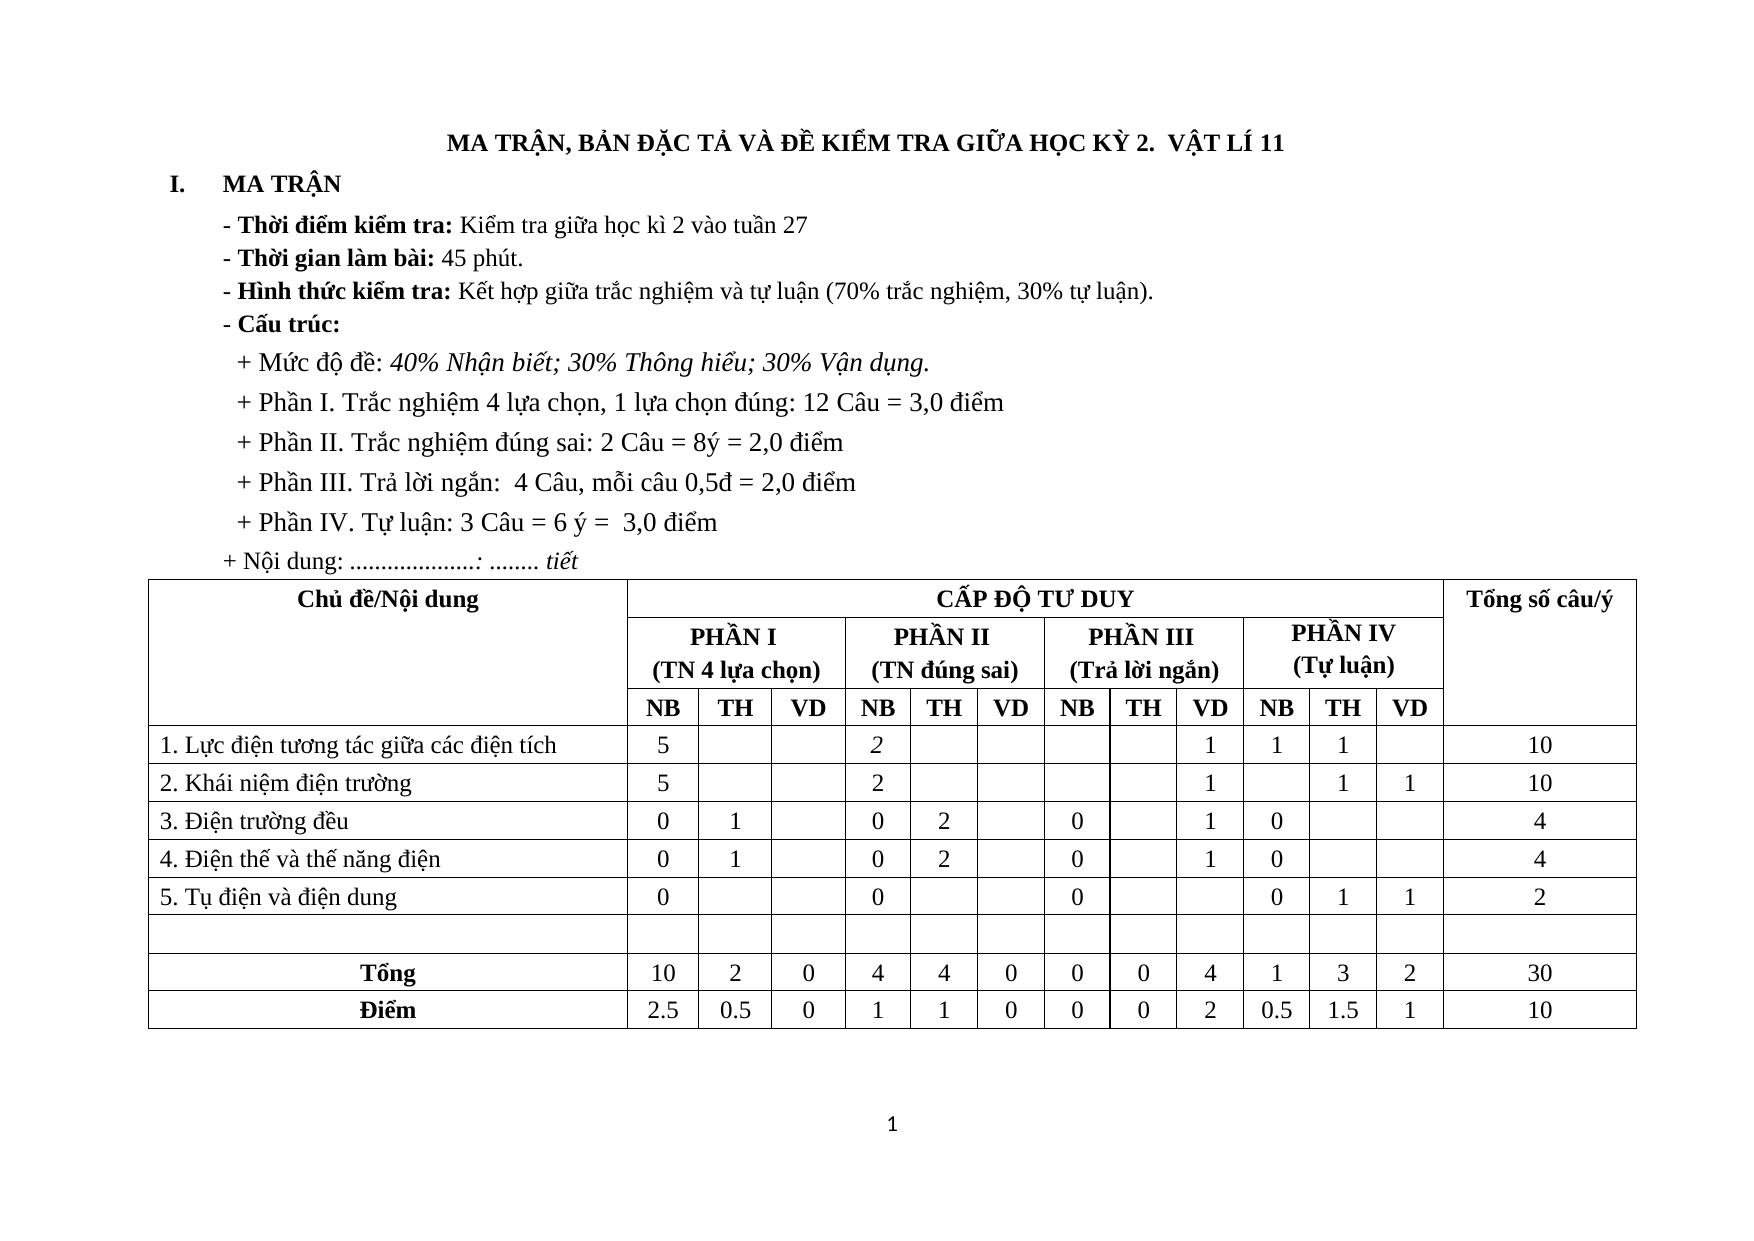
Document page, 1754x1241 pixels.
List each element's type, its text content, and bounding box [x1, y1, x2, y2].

table_cell [1244, 915, 1309, 953]
table_cell [911, 726, 977, 763]
text + Nội dung: ....................: ........ tiết [148, 546, 1636, 574]
table_cell 1 [1244, 954, 1309, 990]
table_cell 0 [1111, 954, 1176, 990]
table_cell [846, 915, 910, 953]
table_cell [978, 840, 1044, 877]
table_cell [1310, 802, 1376, 839]
table_cell 3. Điện trường đều [149, 802, 627, 839]
table_cell NB [846, 689, 910, 725]
table_cell 0 [846, 840, 910, 877]
table_cell 1 [1177, 764, 1243, 801]
text + Mức độ đề: 40% Nhận biết; 30% Thông hiểu; 30% Vận dụng. [207, 346, 1636, 377]
table_cell 0 [978, 954, 1044, 990]
table_cell 0 [628, 840, 698, 877]
table_cell [1377, 726, 1443, 763]
table_cell [1377, 840, 1443, 877]
table_cell 1 [911, 991, 977, 1028]
table_cell 4 [1444, 840, 1636, 877]
table_cell 0 [628, 878, 698, 914]
table_cell 0 [1045, 954, 1109, 990]
table_cell Điểm [149, 991, 627, 1028]
table_cell 5 [628, 726, 698, 763]
table_cell 0 [978, 991, 1044, 1028]
table_cell 2 [911, 840, 977, 877]
table_cell [1177, 915, 1243, 953]
table_cell 2 [699, 954, 771, 990]
table_cell 1 [1377, 878, 1443, 914]
table_cell 0 [1244, 878, 1309, 914]
table_cell 0 [846, 878, 910, 914]
subtitle MA TRẬN [185, 169, 1583, 198]
table_cell [1111, 915, 1176, 953]
table_cell TH [699, 689, 771, 725]
table_cell 0 [1111, 991, 1176, 1028]
subtitle MA TRẬN, BẢN ĐẶC TẢ VÀ ĐỀ KIỂM TRA GIỮA HỌC KỲ 2. VẬT LÍ 11 [148, 128, 1583, 156]
table_cell [699, 915, 771, 953]
table_cell 0.5 [1244, 991, 1309, 1028]
table_cell 10 [1444, 726, 1636, 763]
table_cell PHẦN II (TN đúng sai) [846, 618, 1044, 687]
text - Hình thức kiểm tra: Kết hợp giữa trắc nghiệm và tự luận (70% trắc nghiệm, 30% tự luận). [148, 276, 1636, 305]
table_header CẤP ĐỘ TƯ DUY [628, 580, 1443, 617]
table_cell 1 [1310, 764, 1376, 801]
table_cell [1377, 915, 1443, 953]
table_cell 0 [628, 802, 698, 839]
text + Phần III. Trả lời ngắn: 4 Câu, mỗi câu 0,5đ = 2,0 điểm [207, 466, 1636, 497]
table_cell 1 [1244, 726, 1309, 763]
table_cell [1177, 878, 1243, 914]
table_cell PHẦN IV (Tự luận) [1244, 618, 1443, 687]
table_cell 0 [772, 954, 845, 990]
table_cell 10 [1444, 991, 1636, 1028]
table_cell Tổng [149, 954, 627, 990]
table_cell TH [1310, 689, 1376, 725]
table_cell [699, 764, 771, 801]
table_cell 2.5 [628, 991, 698, 1028]
table_cell [1310, 840, 1376, 877]
table_cell [772, 840, 845, 877]
table_cell 4 [846, 954, 910, 990]
table_cell VD [1377, 689, 1443, 725]
table_cell 0 [1244, 840, 1309, 877]
table_cell 0 [1244, 802, 1309, 839]
table_cell VD [978, 689, 1044, 725]
table_cell 0 [1045, 991, 1109, 1028]
table_cell 4 [1444, 802, 1636, 839]
table_cell 0 [1045, 840, 1109, 877]
table_cell [149, 915, 627, 953]
table_cell PHẦN I (TN 4 lựa chọn) [628, 618, 845, 687]
table_cell NB [1244, 689, 1309, 725]
table_cell 2 [1444, 878, 1636, 914]
table_cell 4. Điện thế và thế năng điện [149, 840, 627, 877]
table_cell 4 [911, 954, 977, 990]
text - Thời gian làm bài: 45 phút. [148, 243, 1636, 272]
table_cell [1111, 764, 1176, 801]
table_cell 4 [1177, 954, 1243, 990]
table_cell [772, 726, 845, 763]
table_cell [1444, 915, 1636, 953]
table_cell 1. Lực điện tương tác giữa các điện tích [149, 726, 627, 763]
table_cell 1 [699, 840, 771, 877]
table_cell VD [772, 689, 845, 725]
table_cell 1 [1377, 991, 1443, 1028]
table_cell NB [1045, 689, 1109, 725]
table_cell 2 [1177, 991, 1243, 1028]
table_cell 2. Khái niệm điện trường [149, 764, 627, 801]
table_cell [978, 764, 1044, 801]
table_cell [1377, 802, 1443, 839]
table_cell 1 [1177, 802, 1243, 839]
table_cell [1111, 726, 1176, 763]
table_cell [1111, 878, 1176, 914]
table_cell [772, 764, 845, 801]
table_cell 1 [846, 991, 910, 1028]
table_cell TH [911, 689, 977, 725]
table_cell 5 [628, 764, 698, 801]
text - Thời điểm kiểm tra: Kiểm tra giữa học kì 2 vào tuần 27 [148, 210, 1636, 239]
table_cell [772, 915, 845, 953]
table_header Tổng số câu/ý [1444, 580, 1636, 725]
table_cell NB [628, 689, 698, 725]
table_cell VD [1177, 689, 1243, 725]
table_cell [978, 802, 1044, 839]
table_cell [1045, 726, 1109, 763]
table_cell [1244, 764, 1309, 801]
table_cell [699, 726, 771, 763]
table_cell 3 [1310, 954, 1376, 990]
table_cell [699, 878, 771, 914]
table_cell 1 [699, 802, 771, 839]
table_cell 0 [1045, 802, 1109, 839]
table_cell 0 [1045, 878, 1109, 914]
text - Cấu trúc: [148, 309, 1636, 338]
table_cell PHẦN III (Trả lời ngắn) [1045, 618, 1243, 687]
table_cell [628, 915, 698, 953]
table_cell 0 [772, 991, 845, 1028]
table_cell [772, 802, 845, 839]
table_header Chủ đề/Nội dung [149, 580, 627, 725]
table_cell 2 [846, 764, 910, 801]
table_cell 1.5 [1310, 991, 1376, 1028]
text + Phần I. Trắc nghiệm 4 lựa chọn, 1 lựa chọn đúng: 12 Câu = 3,0 điểm [207, 386, 1636, 417]
table_cell 0.5 [699, 991, 771, 1028]
table_cell [1111, 840, 1176, 877]
table_cell 5. Tụ điện và điện dung [149, 878, 627, 914]
table_cell 10 [628, 954, 698, 990]
table_cell 2 [1377, 954, 1443, 990]
table_cell [1310, 915, 1376, 953]
table_cell [978, 726, 1044, 763]
table_cell 1 [1310, 726, 1376, 763]
table_cell 30 [1444, 954, 1636, 990]
table_cell [911, 764, 977, 801]
table_cell [1045, 764, 1109, 801]
table_cell TH [1111, 689, 1176, 725]
table_cell 0 [846, 802, 910, 839]
text + Phần II. Trắc nghiệm đúng sai: 2 Câu = 8ý = 2,0 điểm [207, 426, 1636, 457]
table_cell 1 [1177, 726, 1243, 763]
table_cell [911, 878, 977, 914]
table_cell [911, 915, 977, 953]
table_cell [1045, 915, 1109, 953]
table_cell 10 [1444, 764, 1636, 801]
table_cell [772, 878, 845, 914]
table_cell 2 [846, 726, 910, 763]
table_cell [978, 915, 1044, 953]
table_cell 2 [911, 802, 977, 839]
table_cell [1111, 802, 1176, 839]
table_cell [978, 878, 1044, 914]
table_cell 1 [1377, 764, 1443, 801]
table_cell 1 [1310, 878, 1376, 914]
text + Phần IV. Tự luận: 3 Câu = 6 ý = 3,0 điểm [207, 506, 1636, 537]
table_cell 1 [1177, 840, 1243, 877]
